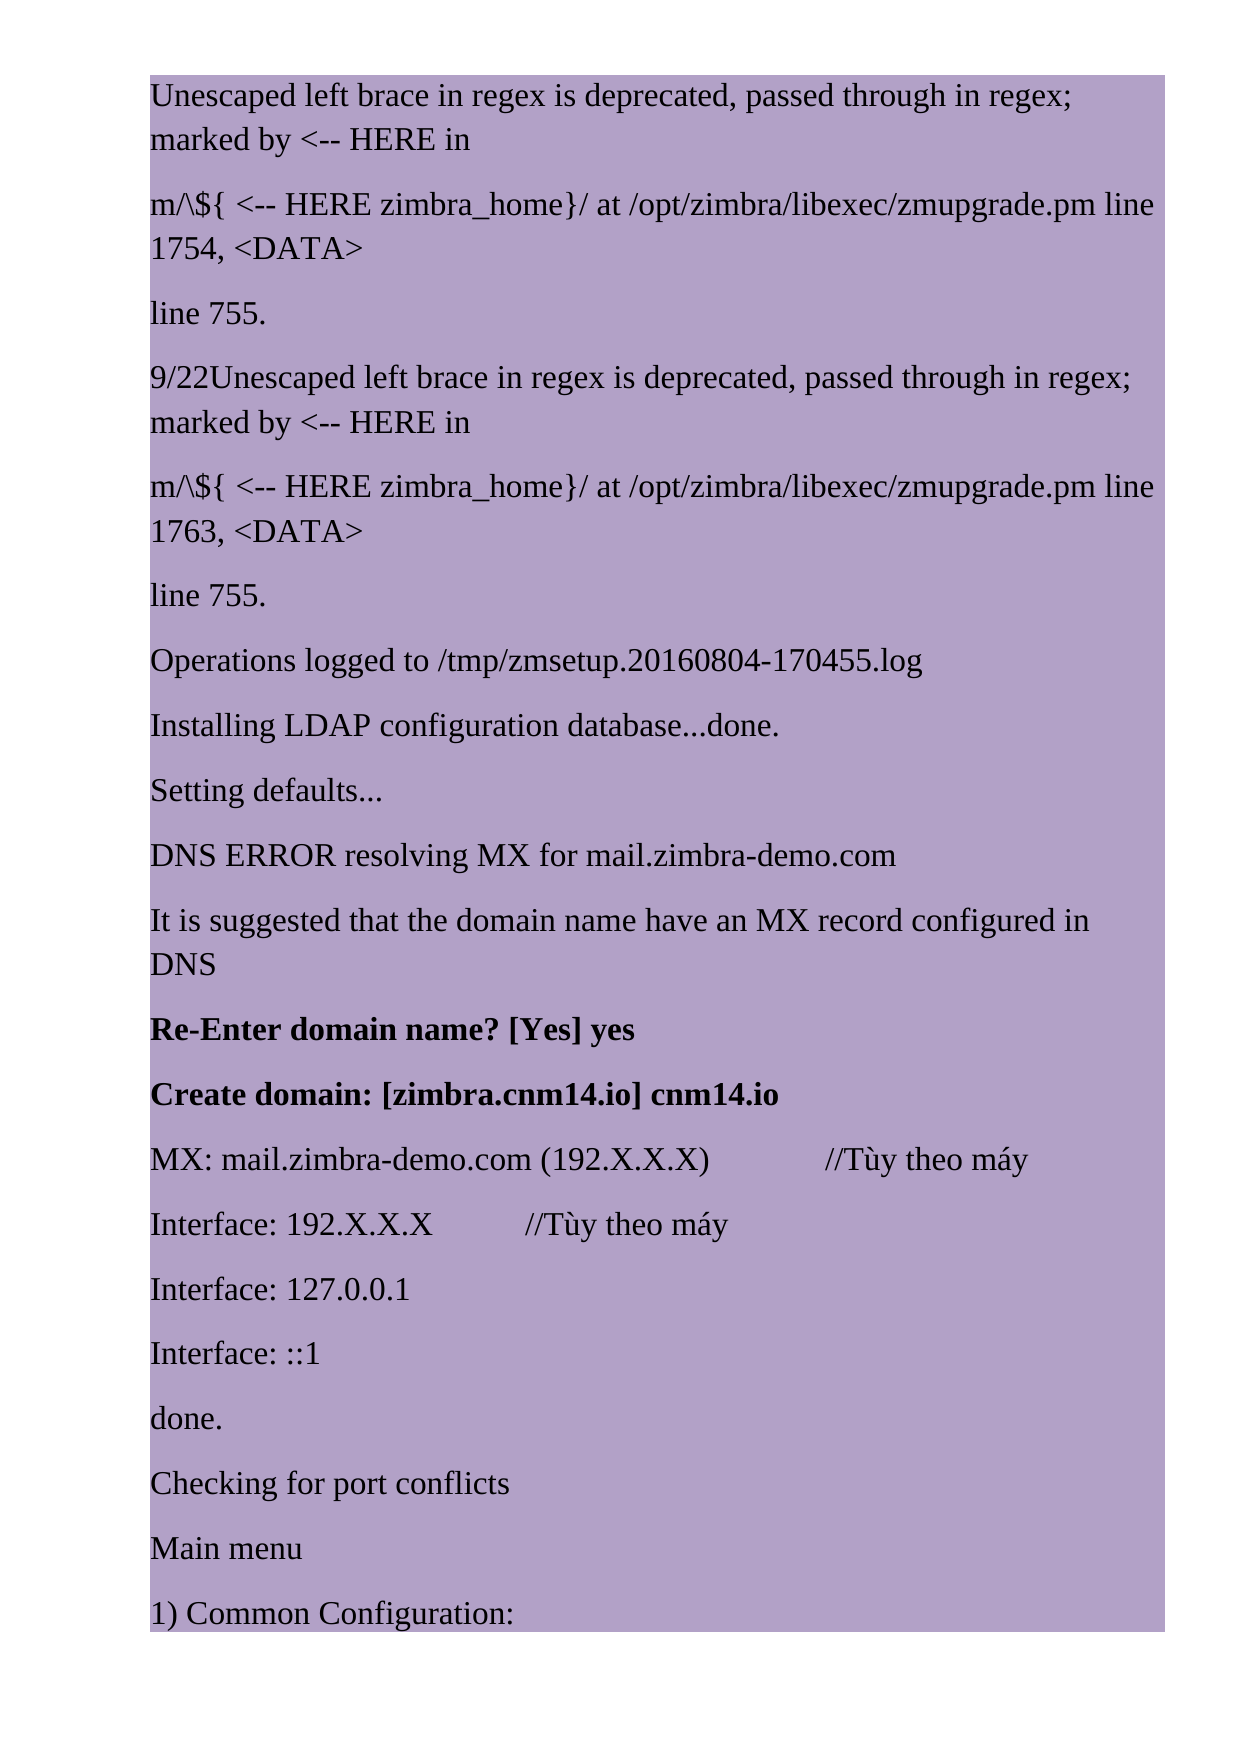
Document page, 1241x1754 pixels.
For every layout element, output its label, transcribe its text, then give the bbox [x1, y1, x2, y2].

text line 755. [150, 576, 1165, 614]
text Installing LDAP configuration database...done. [150, 706, 1165, 744]
text DNS ERROR resolving MX for mail.zimbra-demo.com [150, 835, 1165, 874]
text Main menu [150, 1528, 1165, 1567]
text m/\${ <-- HERE zimbra_home}/ at /opt/zimbra/libexec/zmupgrade.pm line 1763, <DATA> [150, 467, 1165, 549]
text line 755. [150, 293, 1165, 331]
text Operations logged to /tmp/zmsetup.20160804-170455.log [150, 641, 1165, 679]
text Checking for port conflicts [150, 1463, 1165, 1502]
text Interface: 192.X.X.X //Tùy theo máy [150, 1204, 1165, 1242]
text 9/22Unescaped left brace in regex is deprecated, passed through in regex; marked by <-- HERE in [150, 358, 1165, 440]
text Setting defaults... [150, 770, 1165, 809]
text MX: mail.zimbra-demo.com (192.X.X.X) //Tùy theo máy [150, 1139, 1165, 1177]
text Re-Enter domain name? [Yes] yes [150, 1009, 1165, 1047]
text Interface: 127.0.0.1 [150, 1269, 1165, 1307]
text m/\${ <-- HERE zimbra_home}/ at /opt/zimbra/libexec/zmupgrade.pm line 1754, <DATA> [150, 184, 1165, 266]
text done. [150, 1398, 1165, 1437]
text It is suggested that the domain name have an MX record configured in DNS [150, 900, 1165, 983]
text Interface: ::1 [150, 1334, 1165, 1372]
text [150, 75, 1165, 157]
text Create domain: [zimbra.cnm14.io] cnm14.io [150, 1074, 1165, 1112]
text 1) Common Configuration: [150, 1593, 1165, 1632]
